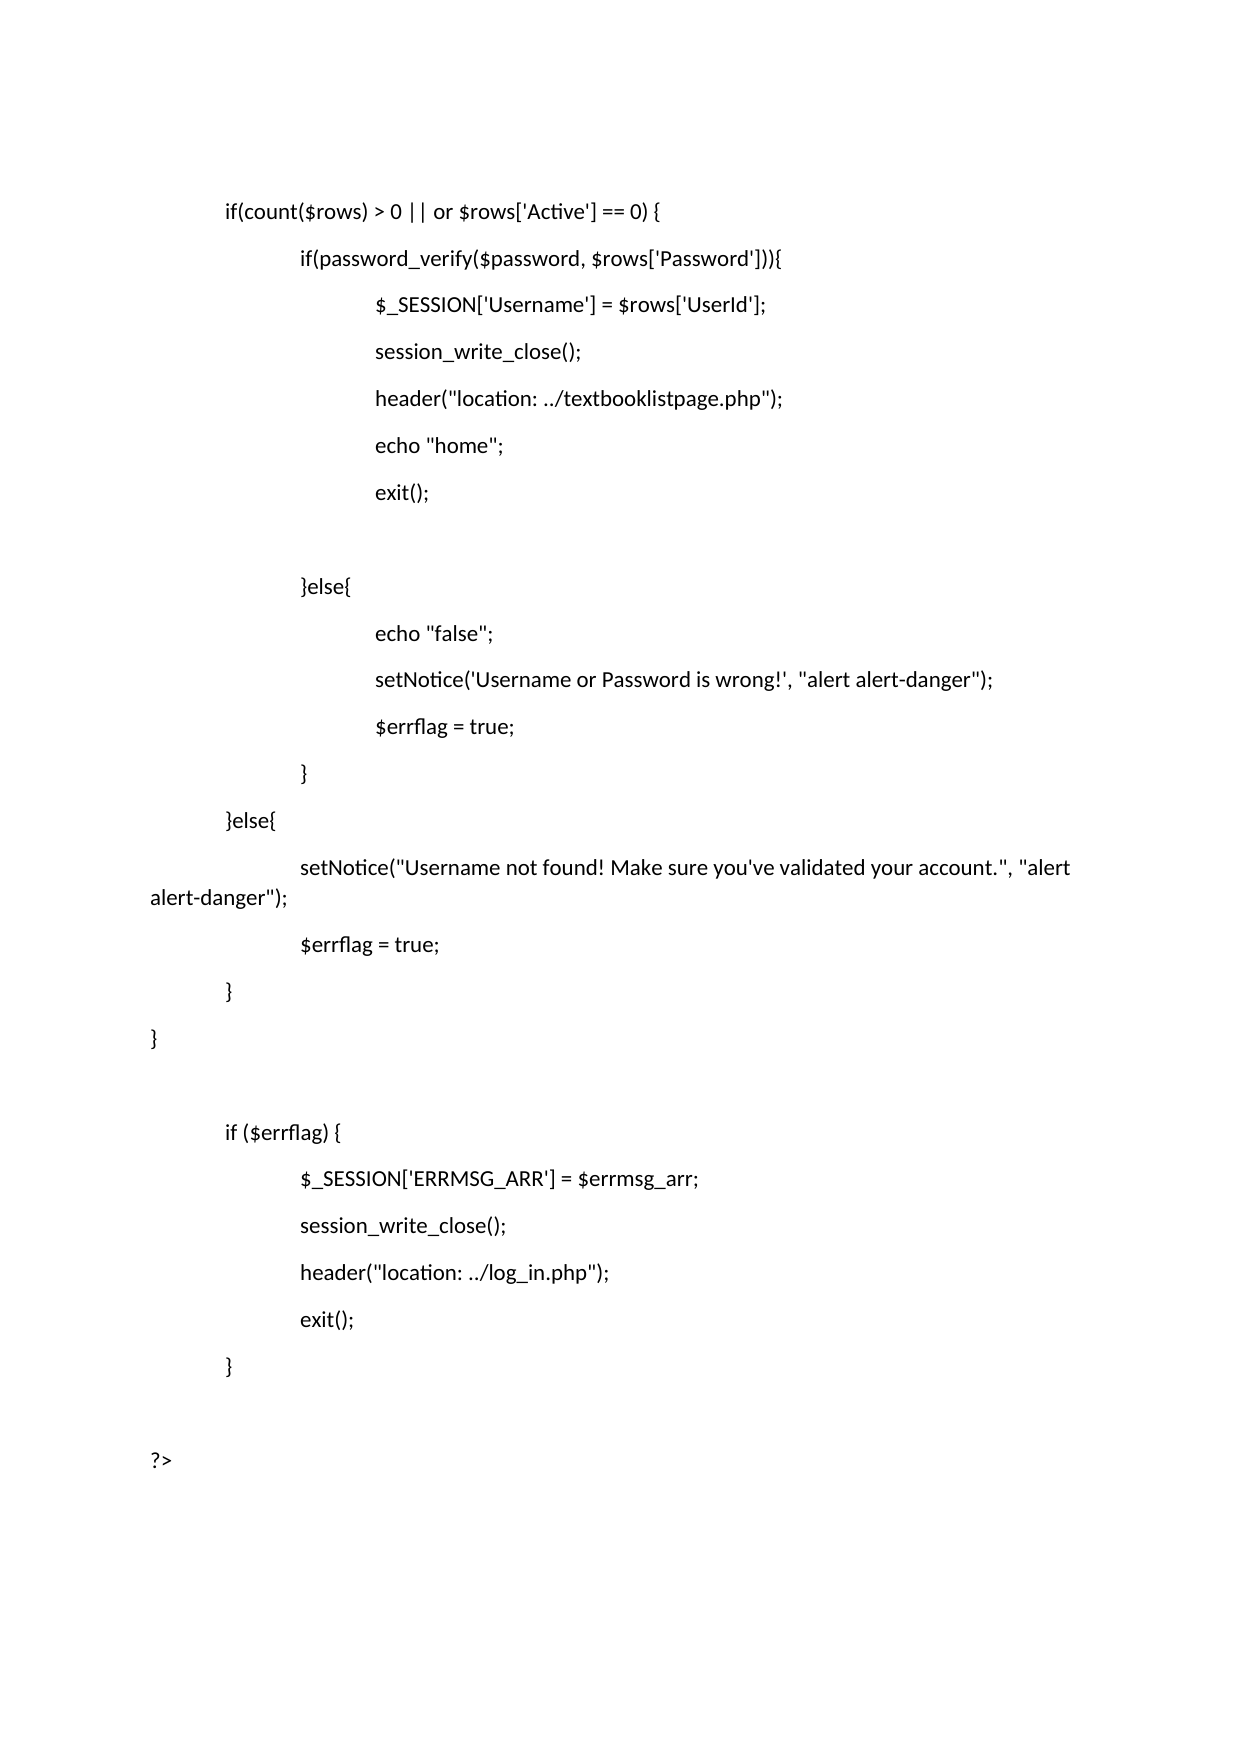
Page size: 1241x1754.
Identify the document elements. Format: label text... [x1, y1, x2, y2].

text exit(); [150, 1305, 1090, 1333]
text session_write_close(); [150, 337, 1090, 366]
text } [150, 977, 1090, 1005]
text if ($errflag) { [150, 1118, 1090, 1146]
text header("location: ../log_in.php"); [150, 1258, 1090, 1286]
text if(password_verify($password, $rows['Password'])){ [150, 244, 1090, 272]
text $_SESSION['Username'] = $rows['UserId']; [150, 291, 1090, 319]
text } [150, 1352, 1090, 1380]
text $errflag = true; [150, 930, 1090, 958]
text }else{ [150, 806, 1090, 834]
text header("location: ../textbooklistpage.php"); [150, 384, 1090, 412]
text if(count($rows) > 0 || or $rows['Active'] == 0) { [150, 197, 1090, 225]
text } [150, 1024, 1090, 1052]
text setNotice('Username or Password is wrong!', "alert alert-danger"); [150, 666, 1090, 694]
text echo "home"; [150, 431, 1090, 459]
text $_SESSION['ERRMSG_ARR'] = $errmsg_arr; [150, 1164, 1090, 1193]
text $errflag = true; [150, 712, 1090, 741]
text } [150, 759, 1090, 787]
text setNotice("Username not found! Make sure you've validated your account.", "alert alert-danger"); [150, 853, 1090, 911]
text session_write_close(); [150, 1211, 1090, 1239]
text ?> [150, 1446, 1090, 1474]
text echo "false"; [150, 619, 1090, 647]
text }else{ [150, 572, 1090, 600]
text exit(); [150, 478, 1090, 506]
